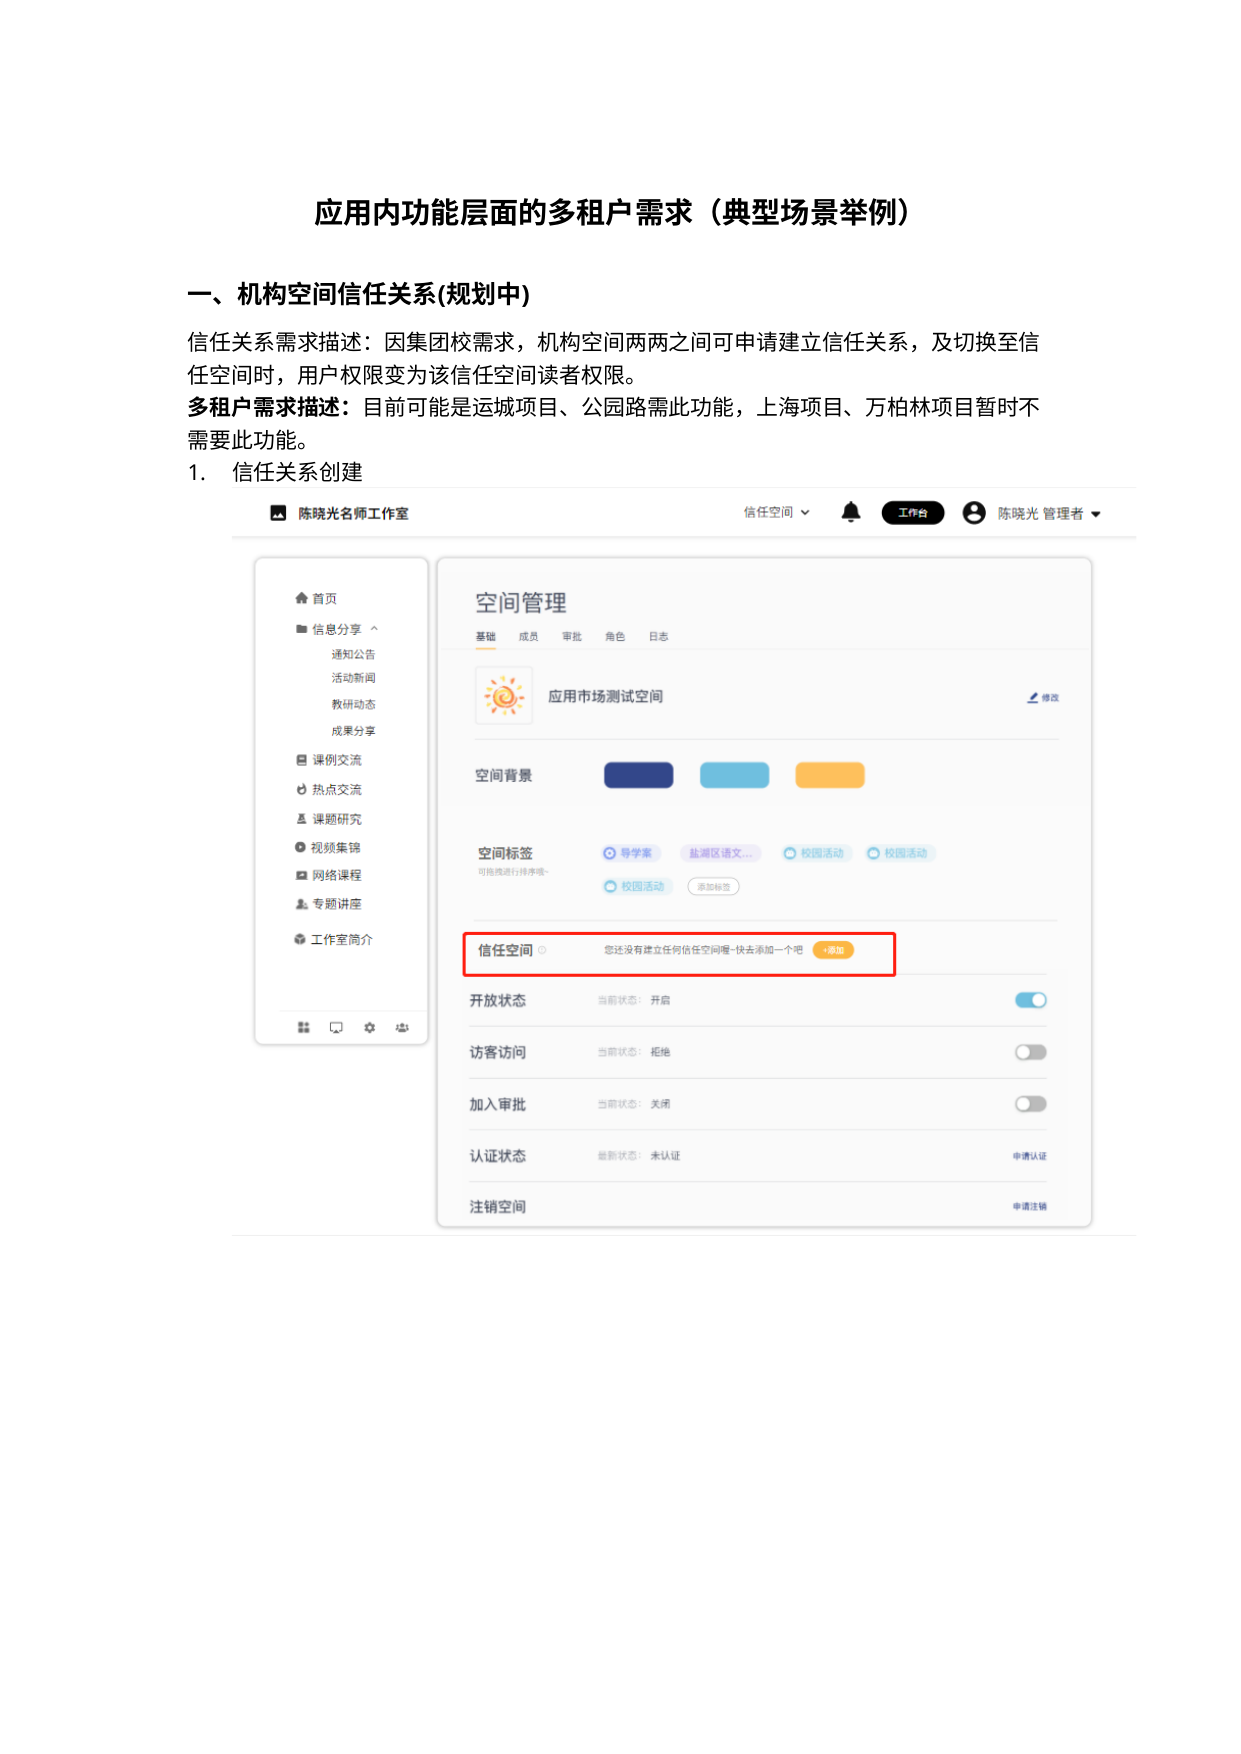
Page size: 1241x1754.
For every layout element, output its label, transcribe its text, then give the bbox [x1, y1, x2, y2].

text 应用内功能层面的多租户需求（典型场景举例） [187, 178, 1053, 243]
picture [231, 487, 1137, 1236]
list 多租户需求描述：目前可能是运城项目、公园路需此功能，上海项目、万柏林项目暂时不需要此功能。 [187, 390, 1053, 455]
list 信任关系需求描述：因集团校需求，机构空间两两之间可申请建立信任关系，及切换至信任空间时，用户权限变为该信任空间读者权限。 [187, 325, 1053, 390]
list 机构空间信任关系(规划中) [187, 260, 1053, 325]
